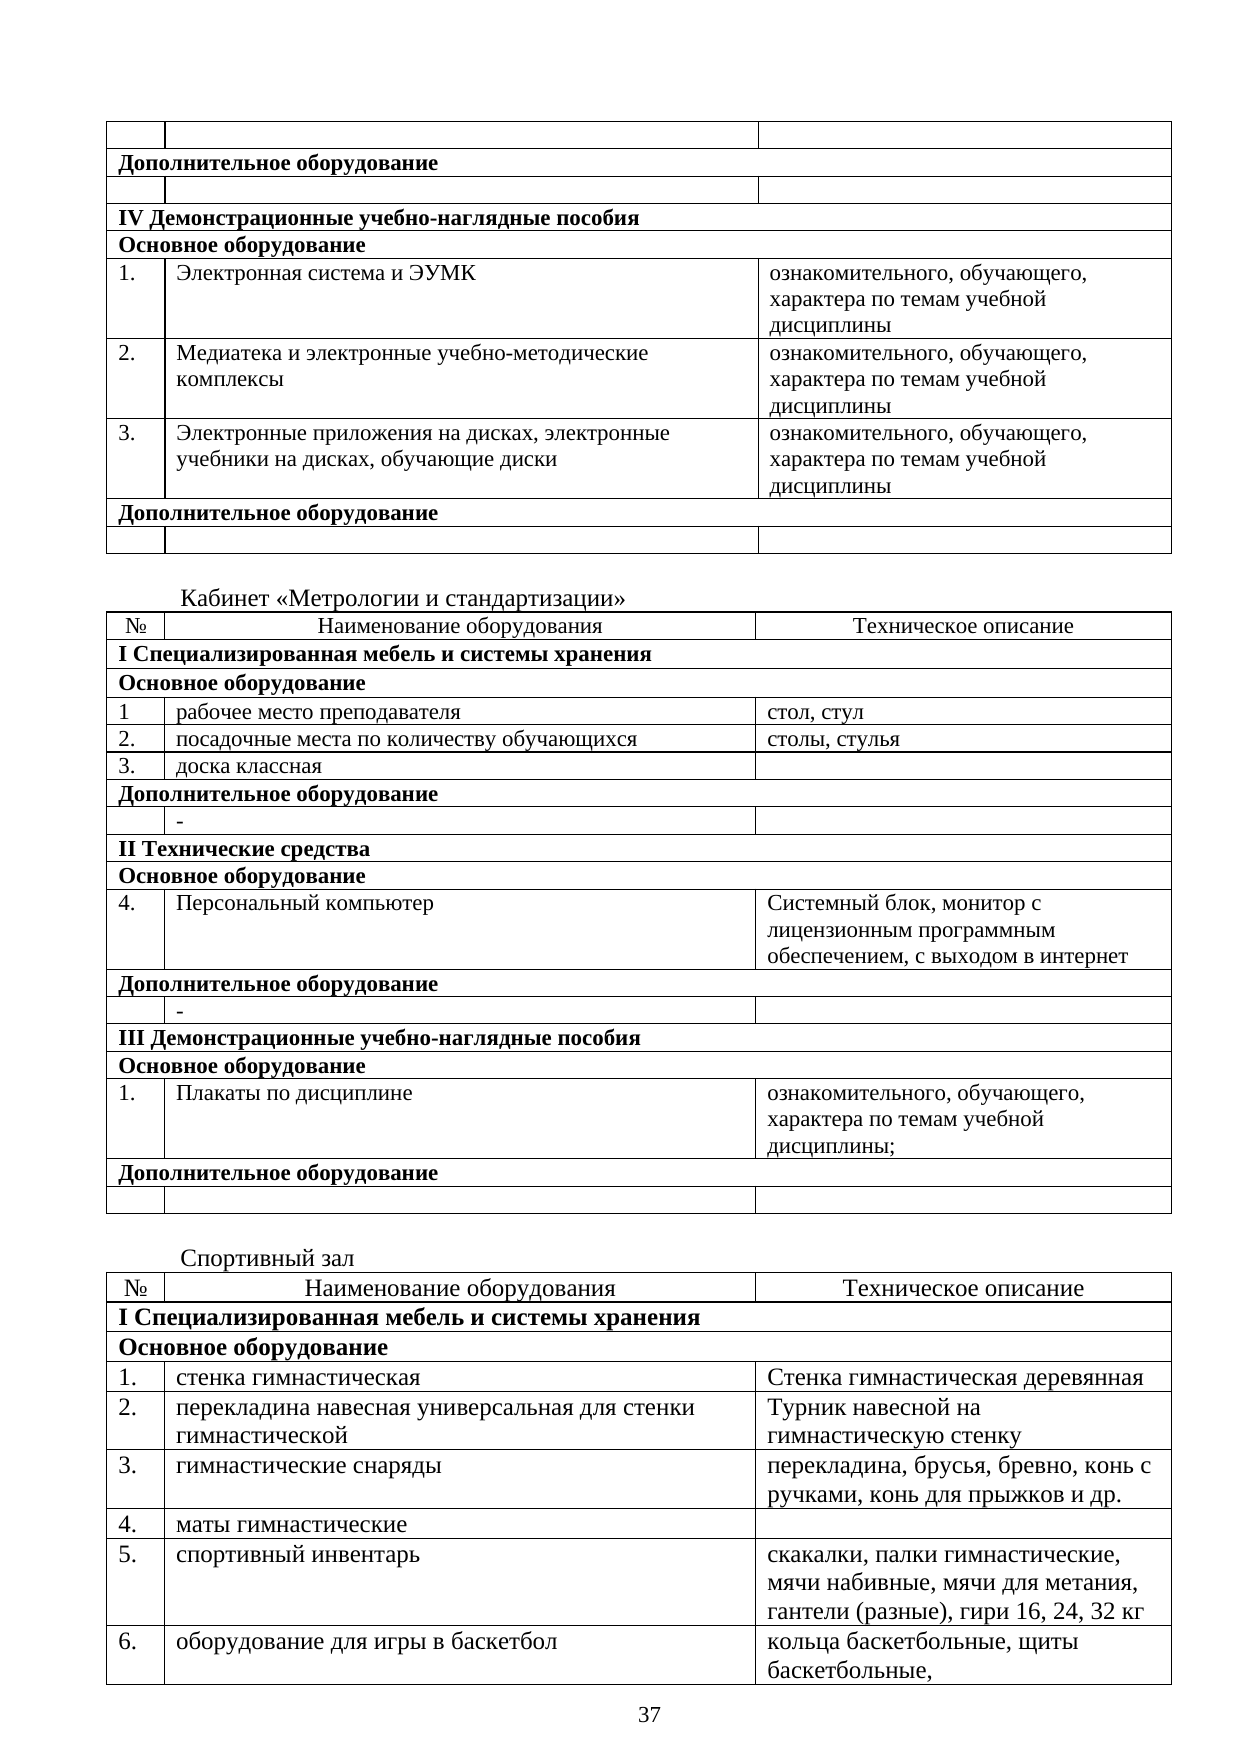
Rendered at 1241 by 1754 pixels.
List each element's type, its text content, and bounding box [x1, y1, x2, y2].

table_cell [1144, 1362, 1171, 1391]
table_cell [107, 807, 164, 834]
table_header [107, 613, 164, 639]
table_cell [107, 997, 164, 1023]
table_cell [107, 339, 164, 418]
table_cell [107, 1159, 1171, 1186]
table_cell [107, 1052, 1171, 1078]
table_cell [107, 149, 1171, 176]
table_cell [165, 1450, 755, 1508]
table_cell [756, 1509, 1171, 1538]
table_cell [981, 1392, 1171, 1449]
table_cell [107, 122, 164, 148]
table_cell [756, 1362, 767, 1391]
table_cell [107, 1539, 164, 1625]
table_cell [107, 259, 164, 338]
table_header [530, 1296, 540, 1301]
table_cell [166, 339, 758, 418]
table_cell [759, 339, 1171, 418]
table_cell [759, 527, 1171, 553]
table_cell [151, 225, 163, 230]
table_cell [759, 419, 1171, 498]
text Кабинет «Метрологии и стандартизации» [106, 583, 1192, 611]
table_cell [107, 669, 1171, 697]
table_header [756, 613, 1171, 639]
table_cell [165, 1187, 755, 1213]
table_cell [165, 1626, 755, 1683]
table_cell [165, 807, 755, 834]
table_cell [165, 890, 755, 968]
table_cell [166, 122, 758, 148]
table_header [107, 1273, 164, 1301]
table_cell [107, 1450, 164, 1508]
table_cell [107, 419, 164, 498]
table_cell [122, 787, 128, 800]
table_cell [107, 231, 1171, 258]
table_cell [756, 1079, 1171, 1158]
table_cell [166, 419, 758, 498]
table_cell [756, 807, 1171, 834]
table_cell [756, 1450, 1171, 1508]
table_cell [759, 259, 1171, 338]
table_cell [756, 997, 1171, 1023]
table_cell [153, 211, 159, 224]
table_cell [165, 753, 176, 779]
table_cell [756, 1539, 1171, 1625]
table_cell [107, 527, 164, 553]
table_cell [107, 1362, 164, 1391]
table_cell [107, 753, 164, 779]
text Спортивный зал [106, 1243, 1192, 1272]
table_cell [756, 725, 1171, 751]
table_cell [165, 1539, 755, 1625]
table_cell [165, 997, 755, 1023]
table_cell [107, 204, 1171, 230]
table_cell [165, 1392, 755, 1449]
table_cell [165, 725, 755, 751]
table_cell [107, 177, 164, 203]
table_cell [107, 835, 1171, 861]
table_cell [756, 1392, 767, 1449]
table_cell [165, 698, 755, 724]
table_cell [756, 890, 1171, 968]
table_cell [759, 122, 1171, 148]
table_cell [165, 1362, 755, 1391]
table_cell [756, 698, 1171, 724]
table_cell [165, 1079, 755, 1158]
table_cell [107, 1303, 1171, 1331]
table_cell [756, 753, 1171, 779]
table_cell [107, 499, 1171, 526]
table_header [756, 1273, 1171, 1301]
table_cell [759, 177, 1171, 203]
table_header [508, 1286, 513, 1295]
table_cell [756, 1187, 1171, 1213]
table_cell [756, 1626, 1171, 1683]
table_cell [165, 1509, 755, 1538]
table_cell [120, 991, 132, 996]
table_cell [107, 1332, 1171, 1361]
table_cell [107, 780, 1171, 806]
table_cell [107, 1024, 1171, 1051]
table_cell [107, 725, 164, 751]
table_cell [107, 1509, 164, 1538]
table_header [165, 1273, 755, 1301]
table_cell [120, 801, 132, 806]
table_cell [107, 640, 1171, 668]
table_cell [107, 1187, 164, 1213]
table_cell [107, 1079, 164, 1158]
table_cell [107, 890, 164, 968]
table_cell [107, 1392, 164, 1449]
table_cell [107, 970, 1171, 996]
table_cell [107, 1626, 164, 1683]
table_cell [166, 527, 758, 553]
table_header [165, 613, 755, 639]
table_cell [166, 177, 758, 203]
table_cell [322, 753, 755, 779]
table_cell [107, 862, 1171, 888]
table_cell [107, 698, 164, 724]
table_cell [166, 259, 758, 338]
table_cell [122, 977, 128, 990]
